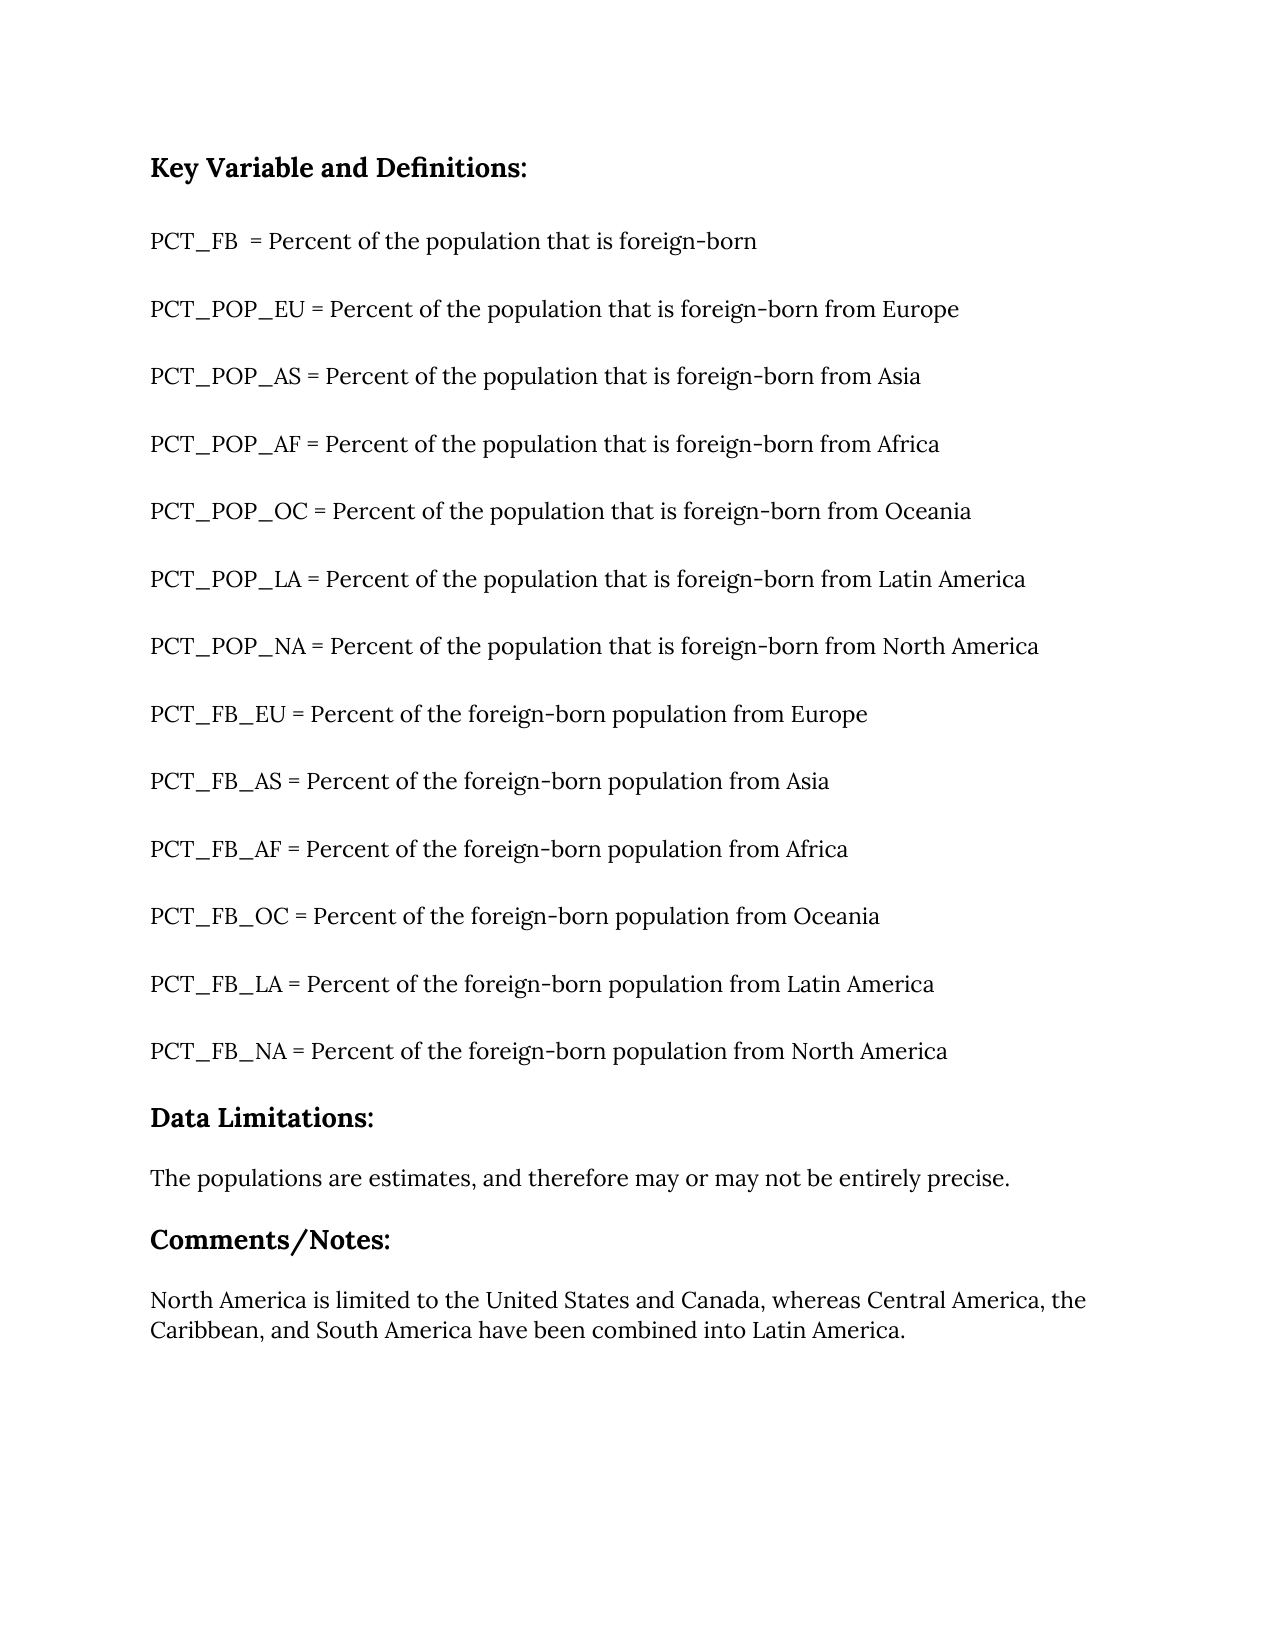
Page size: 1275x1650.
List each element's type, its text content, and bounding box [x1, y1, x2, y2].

text PCT_FB_AF = Percent of the foreign-born population from Africa [150, 834, 1125, 864]
text PCT_FB_OC = Percent of the foreign-born population from Oceania [150, 902, 1125, 931]
text PCT_POP_AF = Percent of the population that is foreign-born from Africa [150, 429, 1125, 459]
text PCT_POP_OC = Percent of the population that is foreign-born from Oceania [150, 497, 1125, 526]
text PCT_FB_LA = Percent of the foreign-born population from Latin America [150, 969, 1125, 999]
text PCT_FB_NA = Percent of the foreign-born population from North America [150, 1037, 1125, 1066]
text PCT_FB_AS = Percent of the foreign-born population from Asia [150, 767, 1125, 796]
text PCT_FB = Percent of the population that is foreign-born [150, 227, 1125, 256]
text PCT_POP_AS = Percent of the population that is foreign-born from Asia [150, 362, 1125, 391]
subtitle Data Limitations: [150, 1100, 1125, 1134]
text The populations are estimates, and therefore may or may not be entirely precise. [150, 1163, 1125, 1193]
text North America is limited to the United States and Canada, whereas Central America, the Caribbean, and South America have been combined into Latin America. [150, 1286, 1125, 1345]
text PCT_POP_LA = Percent of the population that is foreign-born from Latin America [150, 564, 1125, 594]
subtitle Key Variable and Definitions: [150, 150, 1125, 185]
text PCT_POP_EU = Percent of the population that is foreign-born from Europe [150, 294, 1125, 324]
text PCT_POP_NA = Percent of the population that is foreign-born from North America [150, 632, 1125, 661]
subtitle Comments/Notes: [150, 1222, 1125, 1257]
text PCT_FB_EU = Percent of the foreign-born population from Europe [150, 699, 1125, 729]
